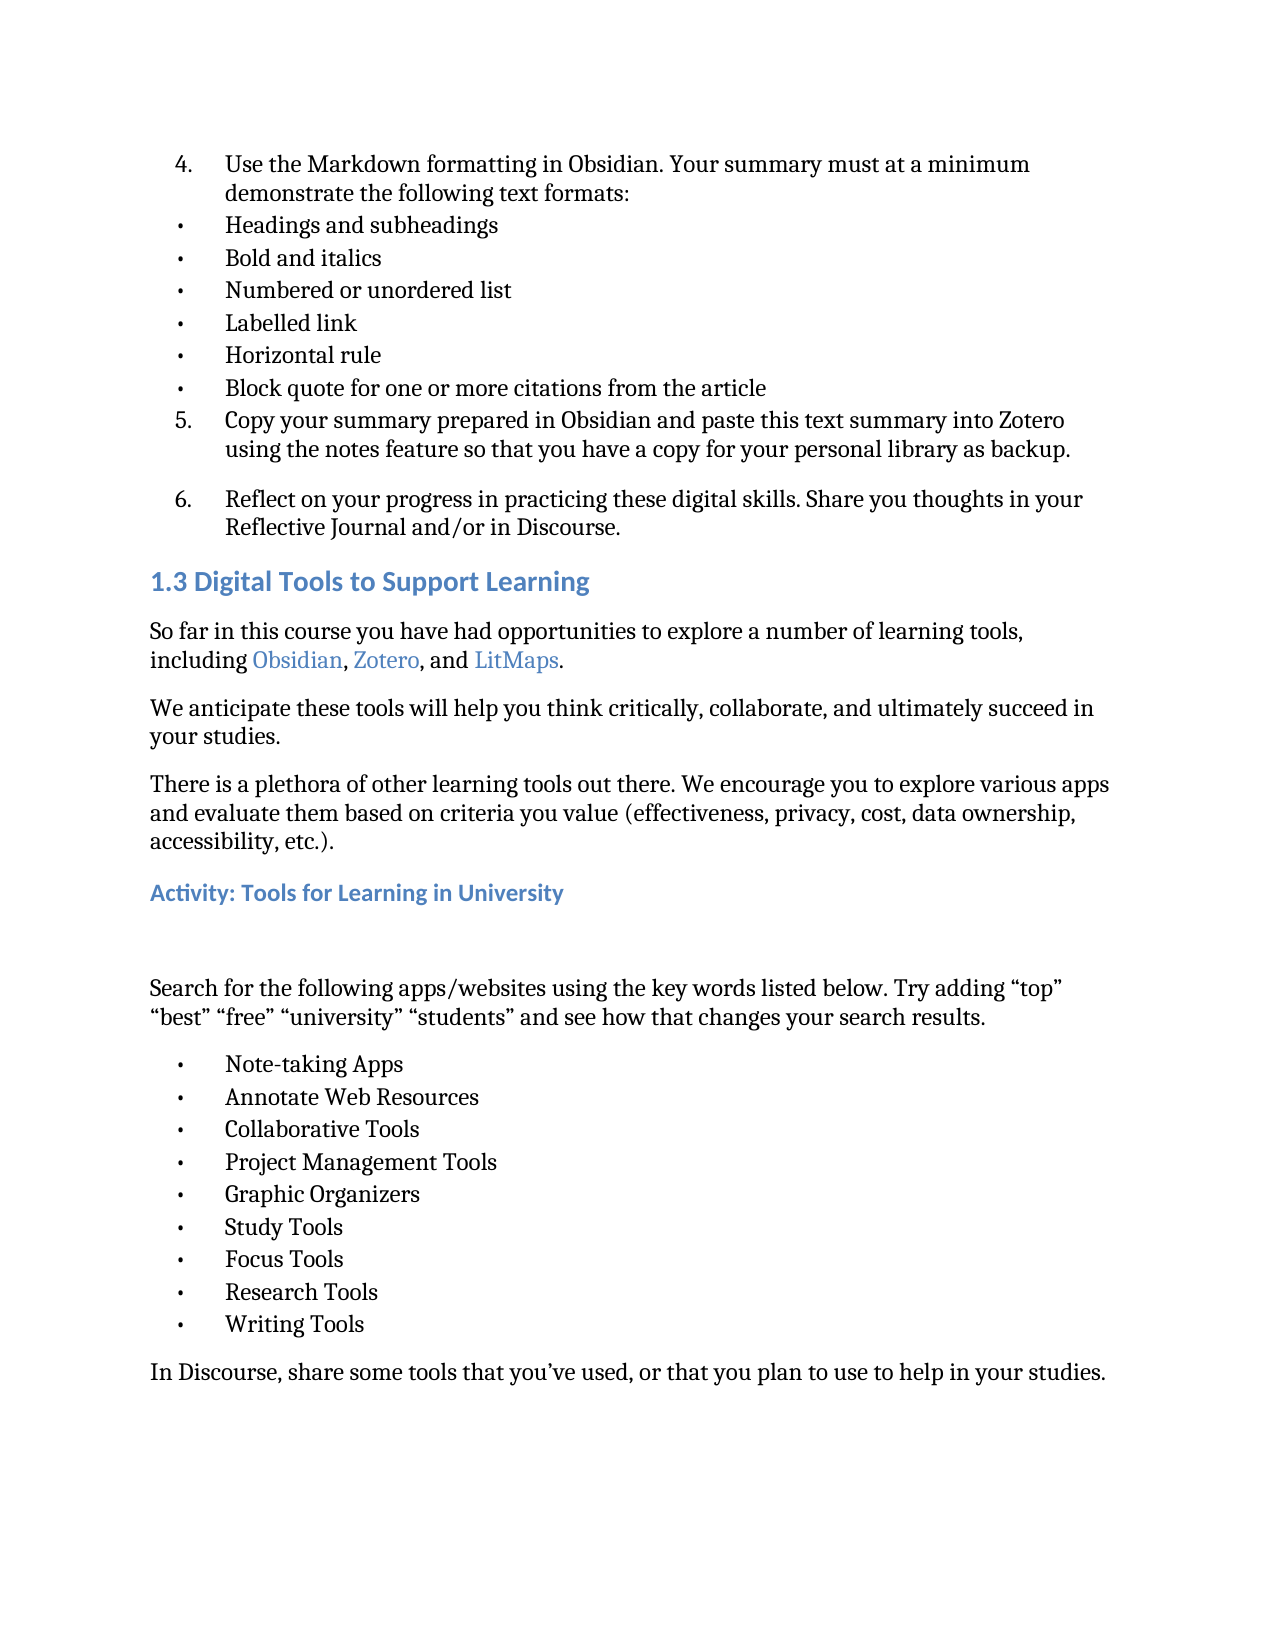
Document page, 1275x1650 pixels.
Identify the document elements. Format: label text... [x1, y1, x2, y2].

text So far in this course you have had opportunities to explore a number of learning tools, including Obsidian, Zotero, and LitMaps. [150, 617, 1125, 675]
text Search for the following apps/websites using the key words listed below. Try adding “top” “best” “free” “university” “students” and see how that changes your search results. [150, 974, 1125, 1031]
list Study Tools [175, 1212, 1125, 1241]
list Reflect on your progress in practicing these digital skills. Share you thoughts in your Reflective Journal and/or in Discourse. [175, 484, 1125, 542]
list Graphic Organizers [175, 1180, 1125, 1209]
list Horizontal rule [175, 341, 1125, 370]
subtitle Activity: Tools for Learning in University [150, 877, 1125, 907]
list Headings and subheadings [175, 211, 1125, 240]
list Use the Markdown formatting in Obsidian. Your summary must at a minimum demonstrate the following text formats: [175, 150, 1125, 207]
list Note-taking Apps [175, 1050, 1125, 1079]
text There is a plethora of other learning tools out there. We encourage you to explore various apps and evaluate them based on criteria you value (effectiveness, privacy, cost, data ownership, accessibility, etc.). [150, 770, 1125, 856]
list Copy your summary prepared in Obsidian and paste this text summary into Zotero using the notes feature so that you have a copy for your personal library as backup. [175, 406, 1125, 464]
list Bold and italics [175, 244, 1125, 272]
list Block quote for one or more citations from the article [175, 374, 1125, 402]
list Labelled link [175, 309, 1125, 337]
list Project Management Tools [175, 1147, 1125, 1176]
text We anticipate these tools will help you think critically, collaborate, and ultimately succeed in your studies. [150, 693, 1125, 751]
list Numbered or unordered list [175, 276, 1125, 305]
list Collaborative Tools [175, 1115, 1125, 1144]
list Annotate Web Resources [175, 1082, 1125, 1111]
list Research Tools [175, 1277, 1125, 1306]
list Focus Tools [175, 1245, 1125, 1274]
list Writing Tools [175, 1310, 1125, 1339]
subtitle 1.3 Digital Tools to Support Learning [150, 563, 1125, 598]
text In Discourse, share some tools that you’ve used, or that you plan to use to help in your studies. [150, 1357, 1125, 1386]
